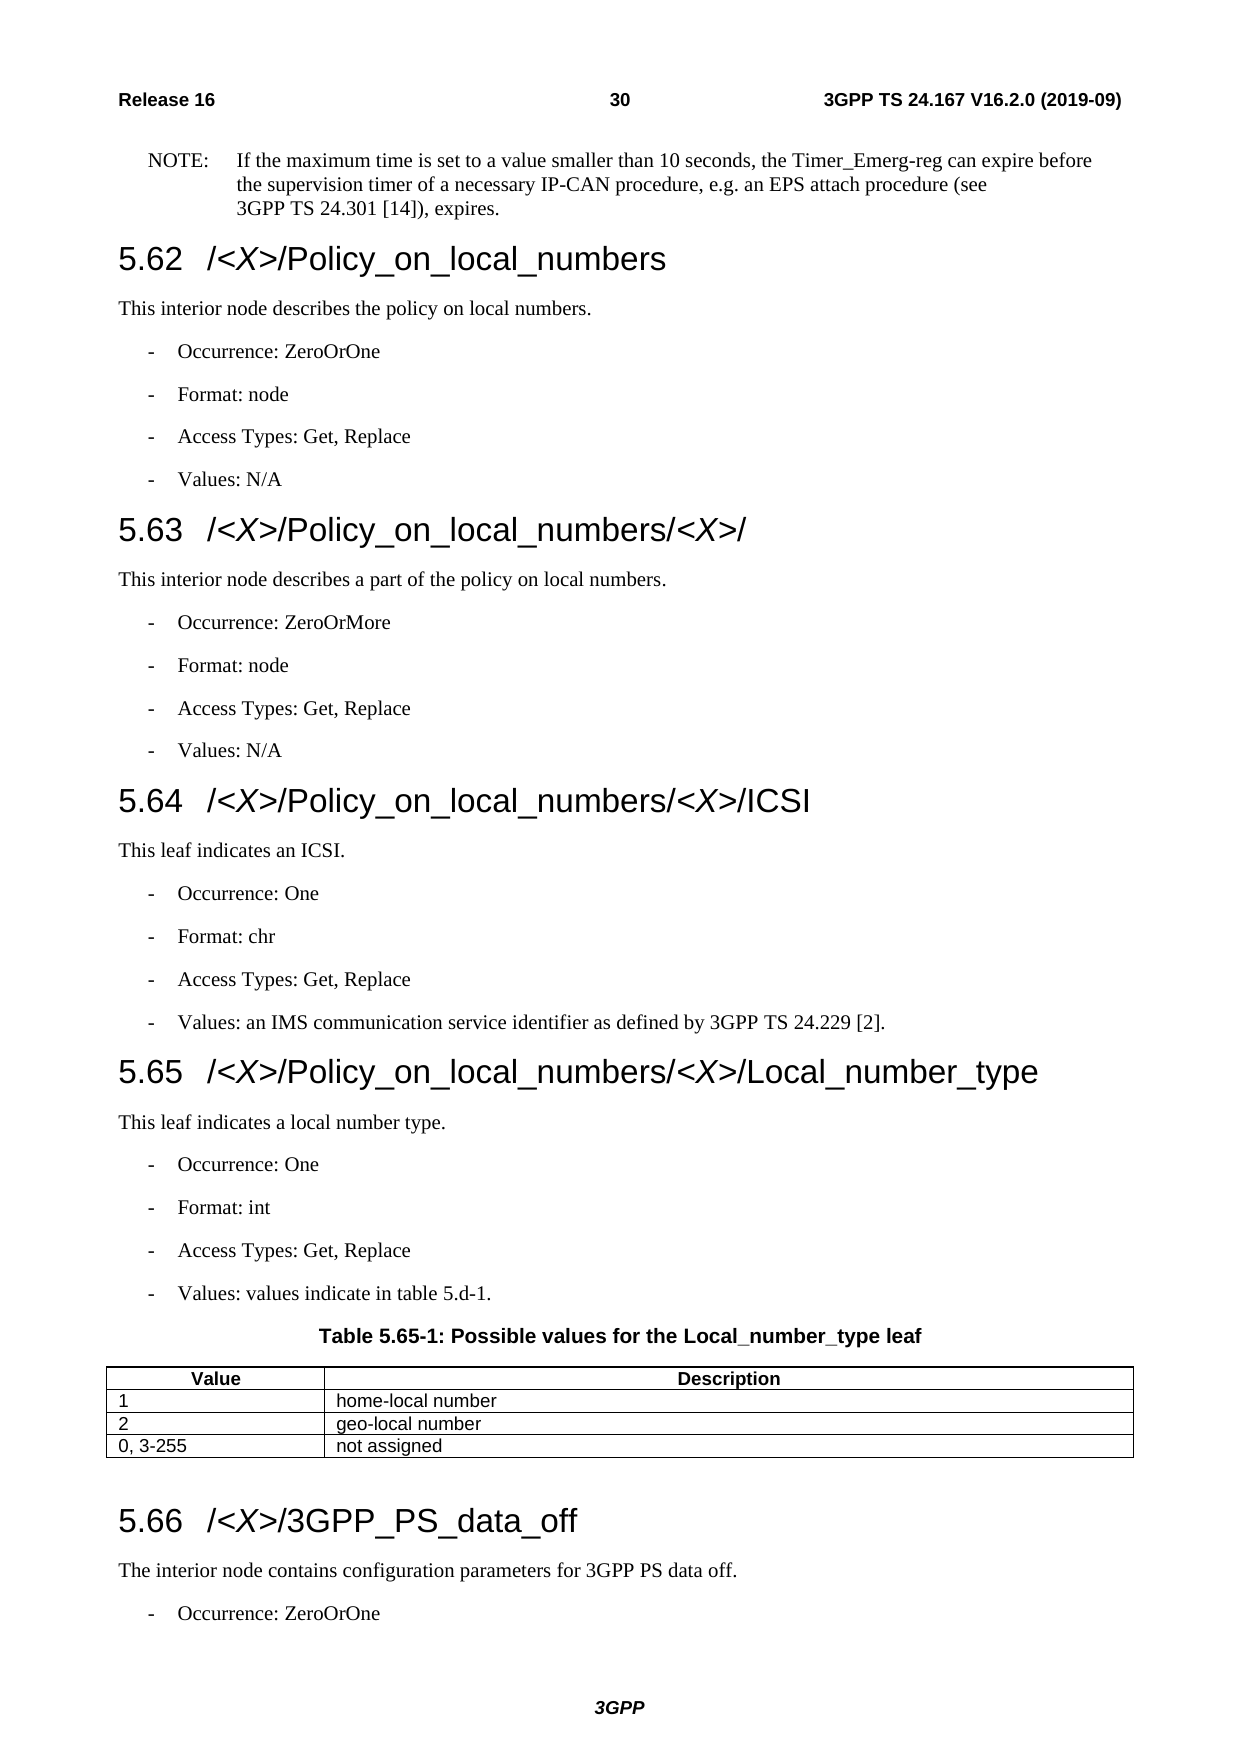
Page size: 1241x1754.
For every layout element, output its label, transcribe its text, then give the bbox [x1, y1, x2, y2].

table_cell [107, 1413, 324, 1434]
text - Occurrence: One [148, 881, 1122, 905]
text - Occurrence: ZeroOrOne [148, 339, 1122, 363]
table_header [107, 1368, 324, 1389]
text - Occurrence: ZeroOrMore [148, 610, 1122, 634]
text The interior node contains configuration parameters for 3GPP PS data off. [118, 1558, 1122, 1582]
text - Format: node [148, 653, 1122, 677]
subtitle 5.65 /<X>/Policy_on_local_numbers/<X>/Local_number_type [118, 1052, 1122, 1091]
text - Format: int [148, 1195, 1122, 1219]
text - Values: N/A [148, 738, 1122, 762]
text - Values: N/A [148, 467, 1122, 491]
text This leaf indicates a local number type. [118, 1109, 1122, 1134]
text - Access Types: Get, Replace [148, 967, 1122, 991]
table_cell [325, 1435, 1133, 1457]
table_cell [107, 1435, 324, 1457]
text - Access Types: Get, Replace [148, 424, 1122, 448]
subtitle 5.66 /<X>/3GPP_PS_data_off [118, 1501, 1122, 1539]
subtitle 5.62 /<X>/Policy_on_local_numbers [118, 239, 1122, 277]
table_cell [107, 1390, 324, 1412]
text - Format: node [148, 381, 1122, 406]
text Table 5.65-1: Possible values for the Local_number_type leaf [118, 1324, 1122, 1348]
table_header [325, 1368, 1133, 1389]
text - Occurrence: ZeroOrOne [148, 1601, 1122, 1625]
text - Values: values indicate in table 5.d-1. [148, 1281, 1122, 1305]
text This interior node describes a part of the policy on local numbers. [118, 567, 1122, 591]
text NOTE: If the maximum time is set to a value smaller than 10 seconds, the Timer_Emerg-reg can expire before the supervision timer of a necessary IP-CAN procedure, e.g. an EPS attach procedure (see 3GPP TS 24.301 [14]), expires. [148, 148, 1122, 220]
text - Access Types: Get, Replace [148, 1238, 1122, 1262]
subtitle 5.63 /<X>/Policy_on_local_numbers/<X>/ [118, 510, 1122, 548]
text This leaf indicates an ICSI. [118, 838, 1122, 862]
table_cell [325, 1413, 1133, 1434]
text - Values: an IMS communication service identifier as defined by 3GPP TS 24.229 [2]. [148, 1009, 1122, 1034]
text - Access Types: Get, Replace [148, 696, 1122, 719]
text This interior node describes the policy on local numbers. [118, 296, 1122, 320]
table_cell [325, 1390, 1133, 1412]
subtitle 5.64 /<X>/Policy_on_local_numbers/<X>/ICSI [118, 781, 1122, 819]
text - Occurrence: One [148, 1152, 1122, 1176]
text - Format: chr [148, 924, 1122, 948]
